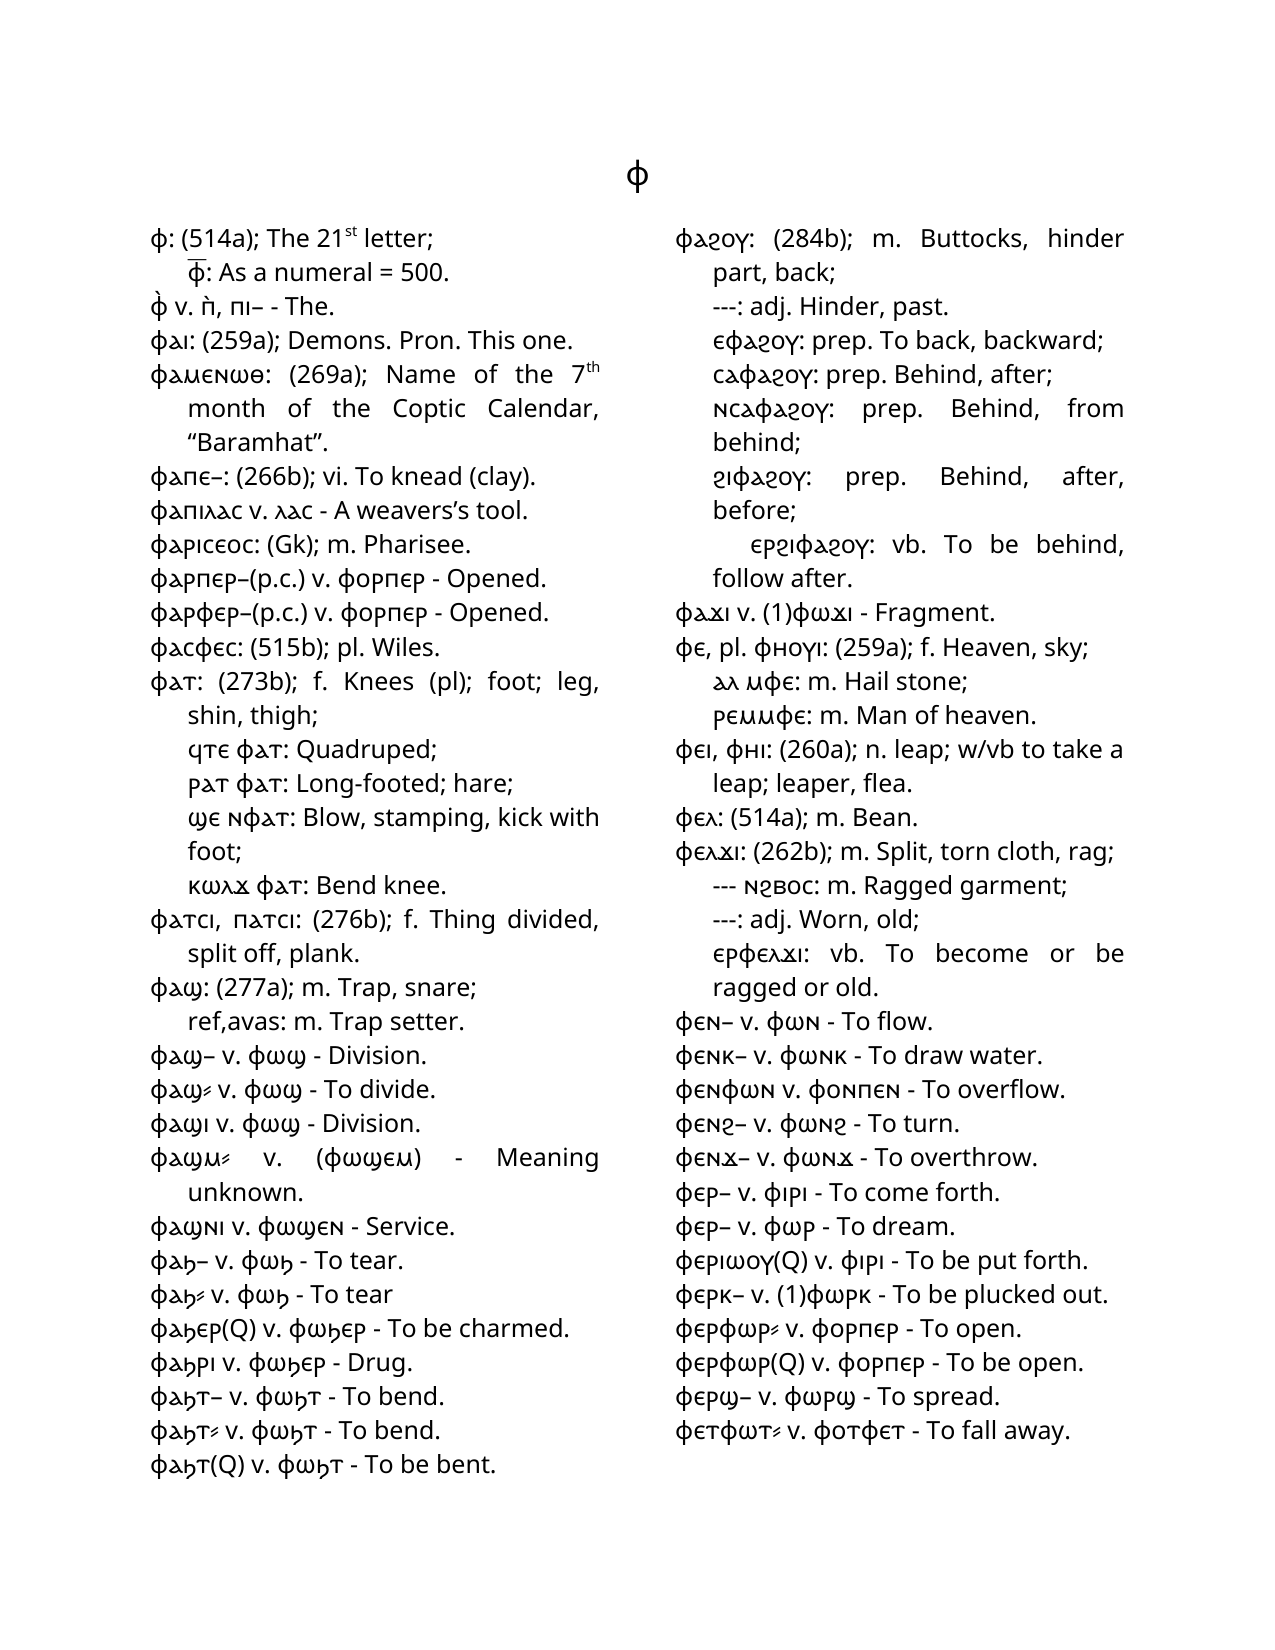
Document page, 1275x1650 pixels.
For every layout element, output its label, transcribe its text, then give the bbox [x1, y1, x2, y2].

text ⲕⲱⲗϫ ⲫⲁⲧ: Bend knee. [150, 868, 600, 902]
text ⲫⲉⲣⲓⲱⲟⲩ(Q) v. ⲫⲓⲣⲓ - To be put forth. [675, 1242, 1125, 1276]
text ⲫ: (514a); The 21st letter; [150, 220, 600, 254]
text ⲫⲉⲛⲕ– v. ⲫⲱⲛⲕ - To draw water. [675, 1038, 1125, 1072]
text ⲫⲁϩⲟⲩ: (284b); m. Buttocks, hinder part, back; [675, 220, 1125, 288]
text ⲣⲁⲧ ⲫⲁⲧ: Long-footed; hare; [150, 765, 600, 799]
text ⲫⲁⲥⲫⲉⲥ: (515b); pl. Wiles. [150, 629, 600, 663]
text ⲣⲉⲙⲙⲫⲉ: m. Man of heaven. [675, 697, 1125, 731]
text ⲫⲁϧⲧ(Q) v. ⲫⲱϧⲧ - To be bent. [150, 1447, 600, 1481]
text ⲫⲁϣ– v. ⲫⲱϣ - Division. [150, 1038, 600, 1072]
text ⲫⲁⲙⲉⲛⲱⲑ: (269a); Name of the 7th month of the Coptic Calendar, “Baramhat”. [150, 357, 600, 459]
text ⲫ [150, 150, 1125, 195]
text ⲫⲁϧⲣⲓ v. ⲫⲱϧⲉⲣ - Drug. [150, 1344, 600, 1378]
text ⲫⲉⲛⲫⲱⲛ v. ⲫⲟⲛⲡⲉⲛ - To overflow. [675, 1072, 1125, 1106]
text ⲉⲣⲫⲉⲗϫⲓ: vb. To become or be ragged or old. [675, 936, 1125, 1004]
text ϥⲧⲉ ⲫⲁⲧ: Quadruped; [150, 731, 600, 765]
text ⲫⲁⲧⲥⲓ, ⲡⲁⲧⲥⲓ: (276b); f. Thing divided, split off, plank. [150, 902, 600, 970]
text ⲫⲉⲗϫⲓ: (262b); m. Split, torn cloth, rag; [675, 833, 1125, 868]
text ⲫⲁϣⲓ v. ⲫⲱϣ - Division. [150, 1106, 600, 1140]
text ⲫⲁⲣⲡⲉⲣ–(p.c.) v. ⲫⲟⲣⲡⲉⲣ - Opened. [150, 561, 600, 595]
text ---: adj. Worn, old; [675, 902, 1125, 936]
text ⲥⲁⲫⲁϩⲟⲩ: prep. Behind, after; [675, 357, 1125, 391]
text ⲫⲁⲡⲓⲗⲁⲥ v. ⲗⲁⲥ - A weavers’s tool. [150, 493, 600, 527]
text ⲫⲁϧⲉⲣ(Q) v. ⲫⲱϧⲉⲣ - To be charmed. [150, 1310, 600, 1344]
text --- ⲛϩⲃⲟⲥ: m. Ragged garment; [675, 868, 1125, 902]
text ⲫⲁϣ: (277a); m. Trap, snare; [150, 970, 600, 1004]
text ⲫⲁⲓ: (259a); Demons. Pron. This one. [150, 323, 600, 357]
text ⲫⲁⲧ: (273b); f. Knees (pl); foot; leg, shin, thigh; [150, 663, 600, 731]
text ⲫ̅: As a numeral = 500. [150, 254, 600, 288]
text ϣⲉ ⲛⲫⲁⲧ: Blow, stamping, kick with foot; [150, 799, 600, 868]
text ⲫ̀ v. ⲡ̀, ⲡⲓ– - The. [150, 288, 600, 323]
text ⲫⲁϧ⸗ v. ⲫⲱϧ - To tear [150, 1276, 600, 1310]
text ---: adj. Hinder, past. [675, 288, 1125, 323]
text ϩⲓⲫⲁϩⲟⲩ: prep. Behind, after, before; [675, 459, 1125, 527]
text ⲫⲉⲓ, ⲫⲏⲓ: (260a); n. leap; w/vb to take a leap; leaper, flea. [675, 731, 1125, 799]
text ⲫⲁϧⲧ– v. ⲫⲱϧⲧ - To bend. [150, 1378, 600, 1413]
text ⲫⲁⲡⲉ–: (266b); vi. To knead (clay). [150, 459, 600, 493]
text ⲁⲗ ⲙⲫⲉ: m. Hail stone; [675, 663, 1125, 697]
text ⲫⲁⲣⲓⲥⲉⲟⲥ: (Gk); m. Pharisee. [150, 527, 600, 561]
text ⲫⲁϧ– v. ⲫⲱϧ - To tear. [150, 1242, 600, 1276]
text ⲫⲉⲣ– v. ⲫⲓⲣⲓ - To come forth. [675, 1174, 1125, 1208]
text ⲫⲁϣⲙ⸗ v. (ⲫⲱϣⲉⲙ) - Meaning unknown. [150, 1140, 600, 1208]
text ⲫⲉⲛ– v. ⲫⲱⲛ - To flow. [675, 1004, 1125, 1038]
text ⲫⲉⲛϩ– v. ⲫⲱⲛϩ - To turn. [675, 1106, 1125, 1140]
text ⲫⲁϫⲓ v. (1)ⲫⲱϫⲓ - Fragment. [675, 595, 1125, 629]
text ⲫⲉ, pl. ⲫⲏⲟⲩⲓ: (259a); f. Heaven, sky; [675, 629, 1125, 663]
text ⲛⲥⲁⲫⲁϩⲟⲩ: prep. Behind, from behind; [675, 391, 1125, 459]
text ⲉⲣϩⲓⲫⲁϩⲟⲩ: vb. To be behind, follow after. [675, 527, 1125, 595]
text ⲫⲁϧⲧ⸗ v. ⲫⲱϧⲧ - To bend. [150, 1413, 600, 1447]
text ref,avas: m. Trap setter. [150, 1004, 600, 1038]
text ⲫⲉⲗ: (514a); m. Bean. [675, 799, 1125, 833]
text ⲫⲁϣ⸗ v. ⲫⲱϣ - To divide. [150, 1072, 600, 1106]
text ⲫⲁϣⲛⲓ v. ⲫⲱϣⲉⲛ - Service. [150, 1208, 600, 1242]
text ⲫⲉⲣⲫⲱⲣ(Q) v. ⲫⲟⲣⲡⲉⲣ - To be open. [675, 1344, 1125, 1378]
text ⲫⲉⲣⲫⲱⲣ⸗ v. ⲫⲟⲣⲡⲉⲣ - To open. [675, 1310, 1125, 1344]
text ⲫⲉⲧⲫⲱⲧ⸗ v. ⲫⲟⲧⲫⲉⲧ - To fall away. [675, 1413, 1125, 1447]
text ⲫⲉⲛϫ– v. ⲫⲱⲛϫ - To overthrow. [675, 1140, 1125, 1174]
text ⲫⲉⲣⲕ– v. (1)ⲫⲱⲣⲕ - To be plucked out. [675, 1276, 1125, 1310]
text ⲫⲉⲣϣ– v. ⲫⲱⲣϣ - To spread. [675, 1378, 1125, 1413]
text ⲫⲉⲣ– v. ⲫⲱⲣ - To dream. [675, 1208, 1125, 1242]
text ⲉⲫⲁϩⲟⲩ: prep. To back, backward; [675, 323, 1125, 357]
text ⲫⲁⲣⲫⲉⲣ–(p.c.) v. ⲫⲟⲣⲡⲉⲣ - Opened. [150, 595, 600, 629]
